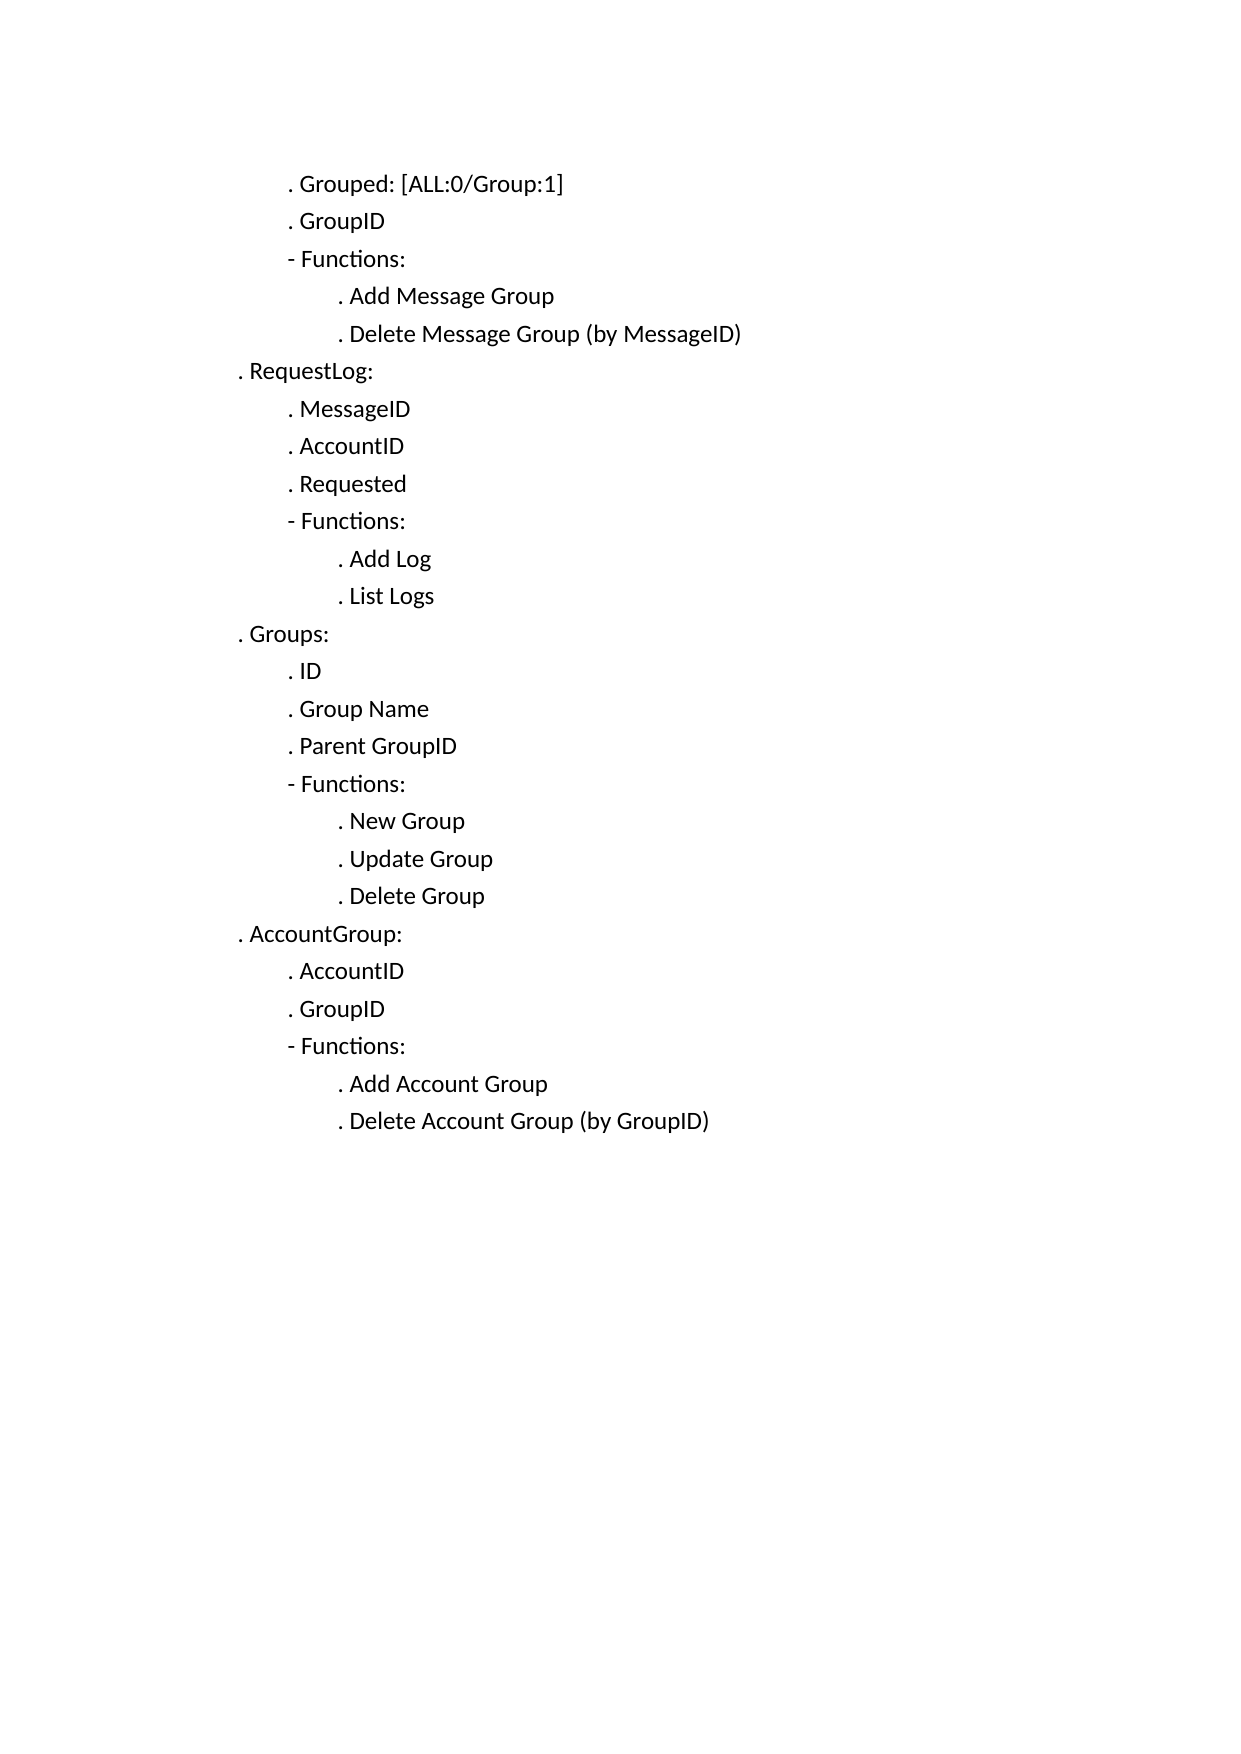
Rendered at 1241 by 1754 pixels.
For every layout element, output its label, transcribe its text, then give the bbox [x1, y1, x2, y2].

text . RequestLog: [187, 352, 1053, 389]
text . Add Log [187, 539, 1053, 577]
text . Update Group [187, 839, 1053, 877]
text . MessageID [187, 389, 1053, 427]
text . GroupID [187, 989, 1053, 1027]
text - Functions: [187, 502, 1053, 539]
text . Parent GroupID [187, 727, 1053, 764]
text . Delete Account Group (by GroupID) [187, 1102, 1053, 1139]
text . Delete Group [187, 877, 1053, 914]
text . GroupID [187, 202, 1053, 239]
text . AccountID [187, 427, 1053, 464]
text . New Group [187, 802, 1053, 839]
text . AccountGroup: [187, 914, 1053, 952]
text . AccountID [187, 952, 1053, 989]
text . Add Account Group [187, 1064, 1053, 1102]
text . Delete Message Group (by MessageID) [187, 314, 1053, 352]
text . List Logs [187, 577, 1053, 614]
text - Functions: [187, 239, 1053, 277]
text . Group Name [187, 689, 1053, 727]
text . Requested [187, 464, 1053, 502]
text - Functions: [187, 1027, 1053, 1064]
text . ID [187, 652, 1053, 689]
text . Groups: [187, 614, 1053, 652]
text . Grouped: [ALL:0/Group:1] [187, 164, 1053, 202]
text . Add Message Group [187, 277, 1053, 314]
text - Functions: [187, 764, 1053, 802]
